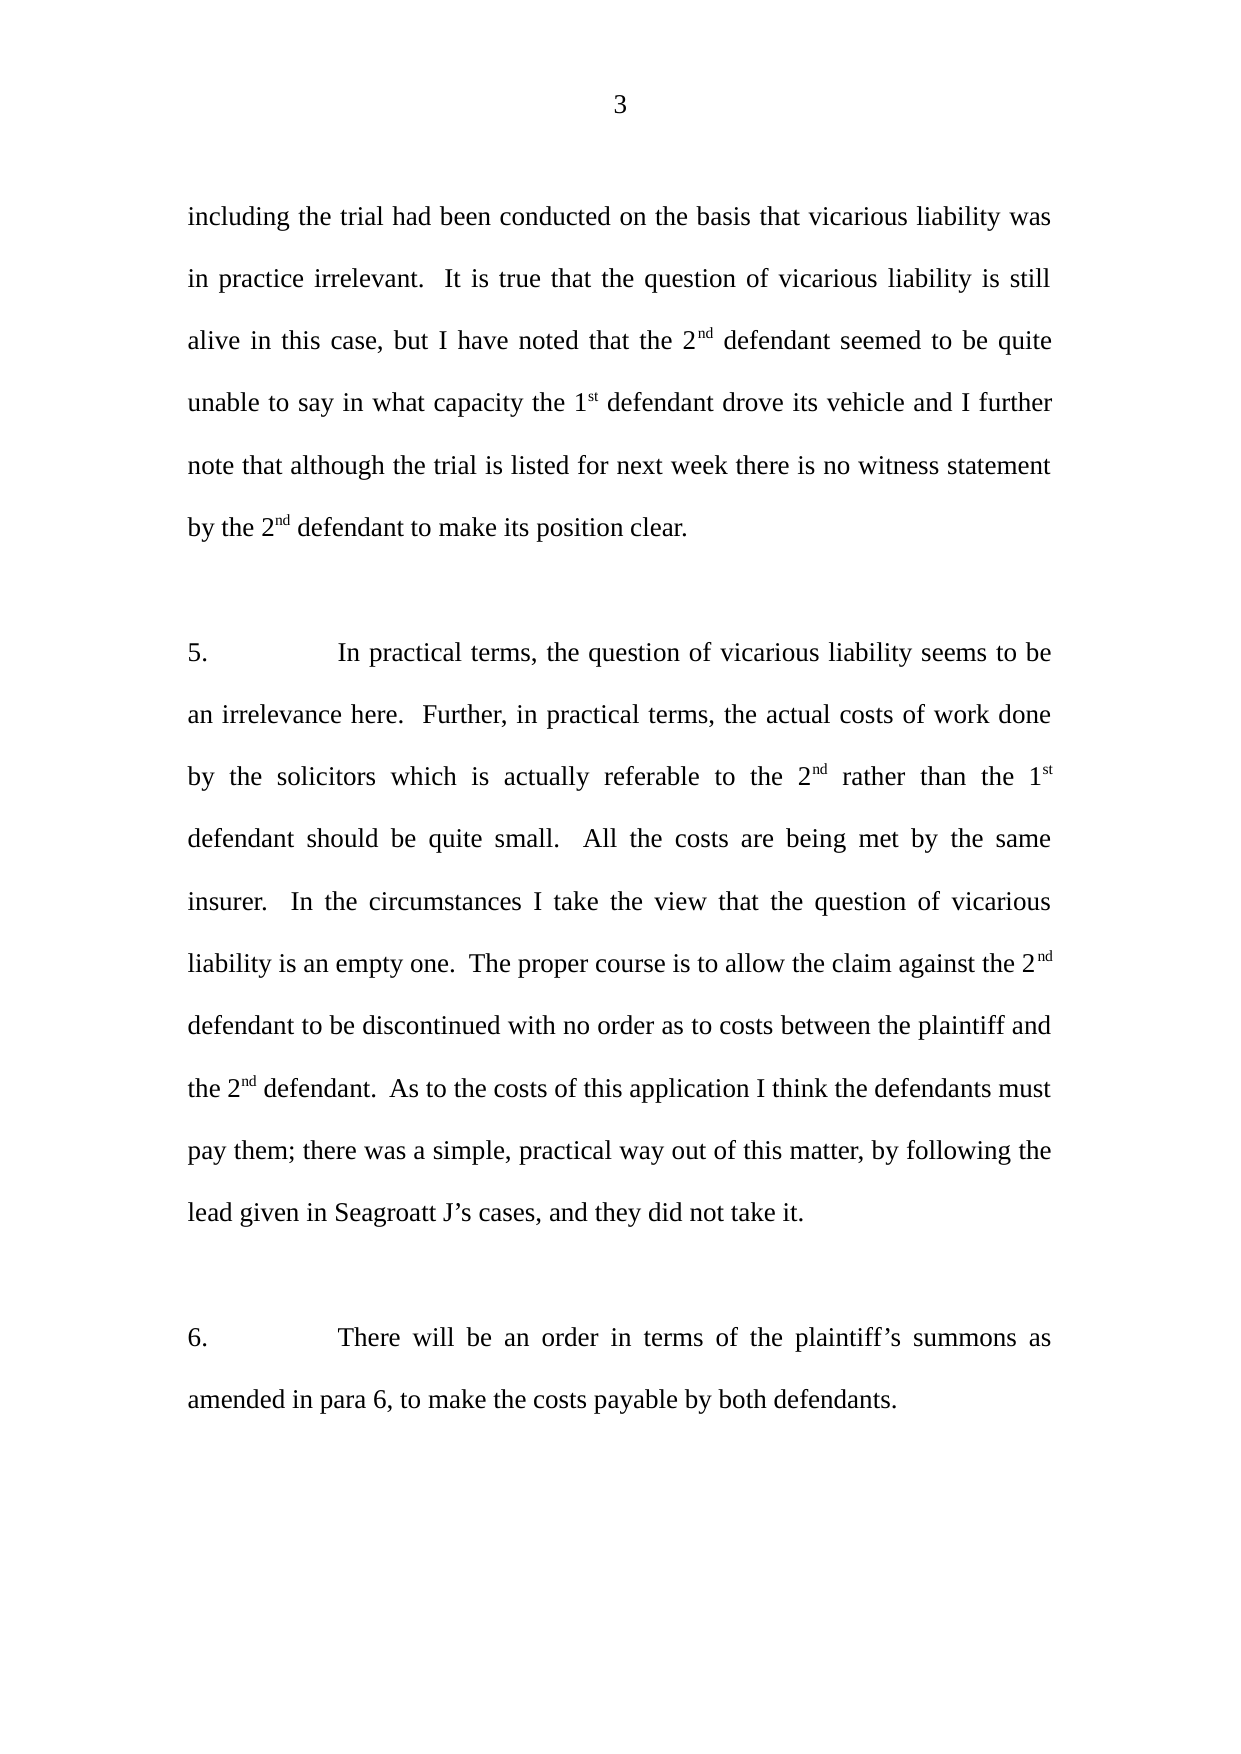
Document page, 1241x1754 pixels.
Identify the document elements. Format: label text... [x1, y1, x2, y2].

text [187, 199, 1053, 542]
text 5. In practical terms, the question of vicarious liability seems to be an irrelevance here. Further, in practical terms, the actual costs of work done by the solicitors which is actually referable to the 2nd rather than the 1st defendant should be quite small. All the costs are being met by the same insurer. In the circumstances I take the view that the question of vicarious liability is an empty one. The proper course is to allow the claim against the 2nd defendant to be discontinued with no order as to costs between the plaintiff and the 2nd defendant. As to the costs of this application I think the defendants must pay them; there was a simple, practical way out of this matter, by following the lead given in Seagroatt J’s cases, and they did not take it. [187, 636, 1053, 1227]
text 6. There will be an order in terms of the plaintiff’s summons as amended in para 6, to make the costs payable by both defendants. [187, 1321, 1053, 1414]
